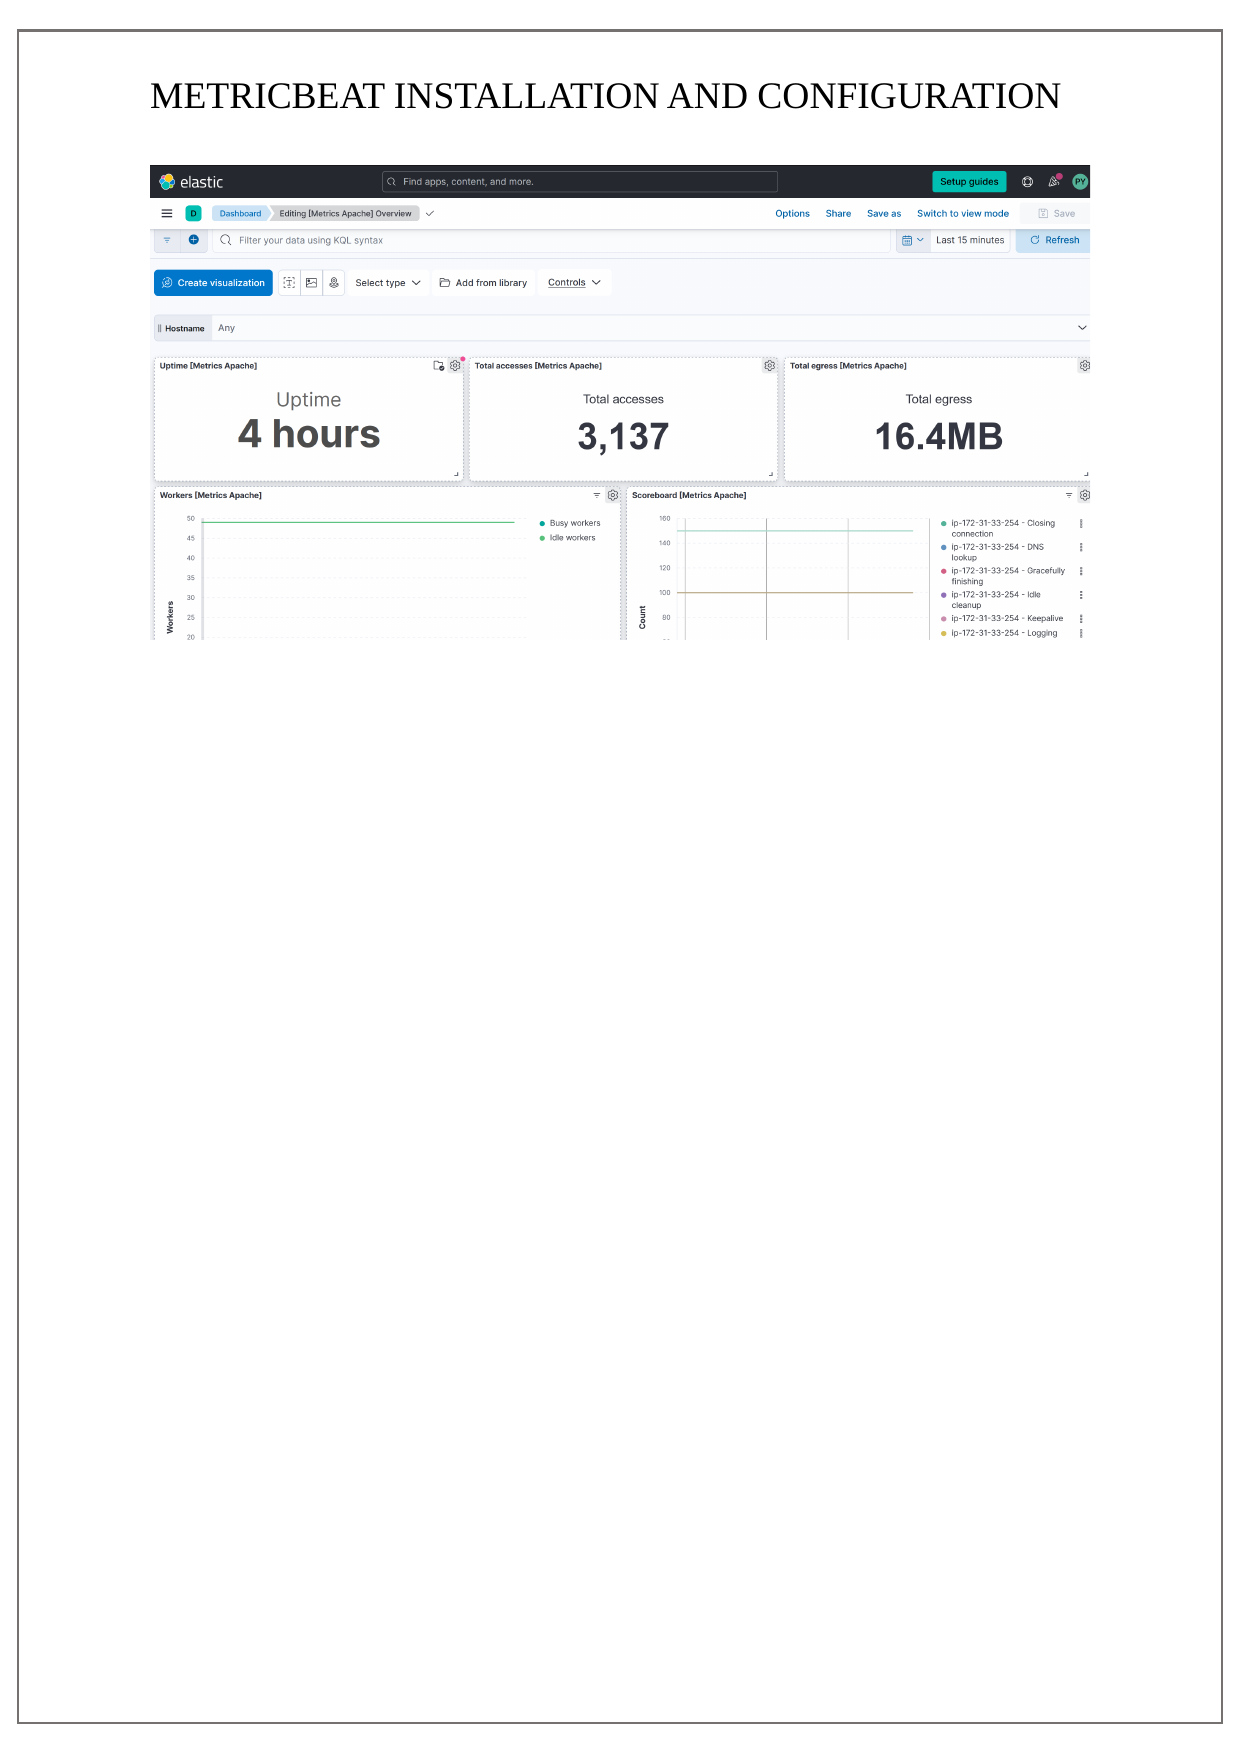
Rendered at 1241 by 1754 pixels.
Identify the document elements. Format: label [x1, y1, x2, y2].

picture [150, 165, 1091, 640]
